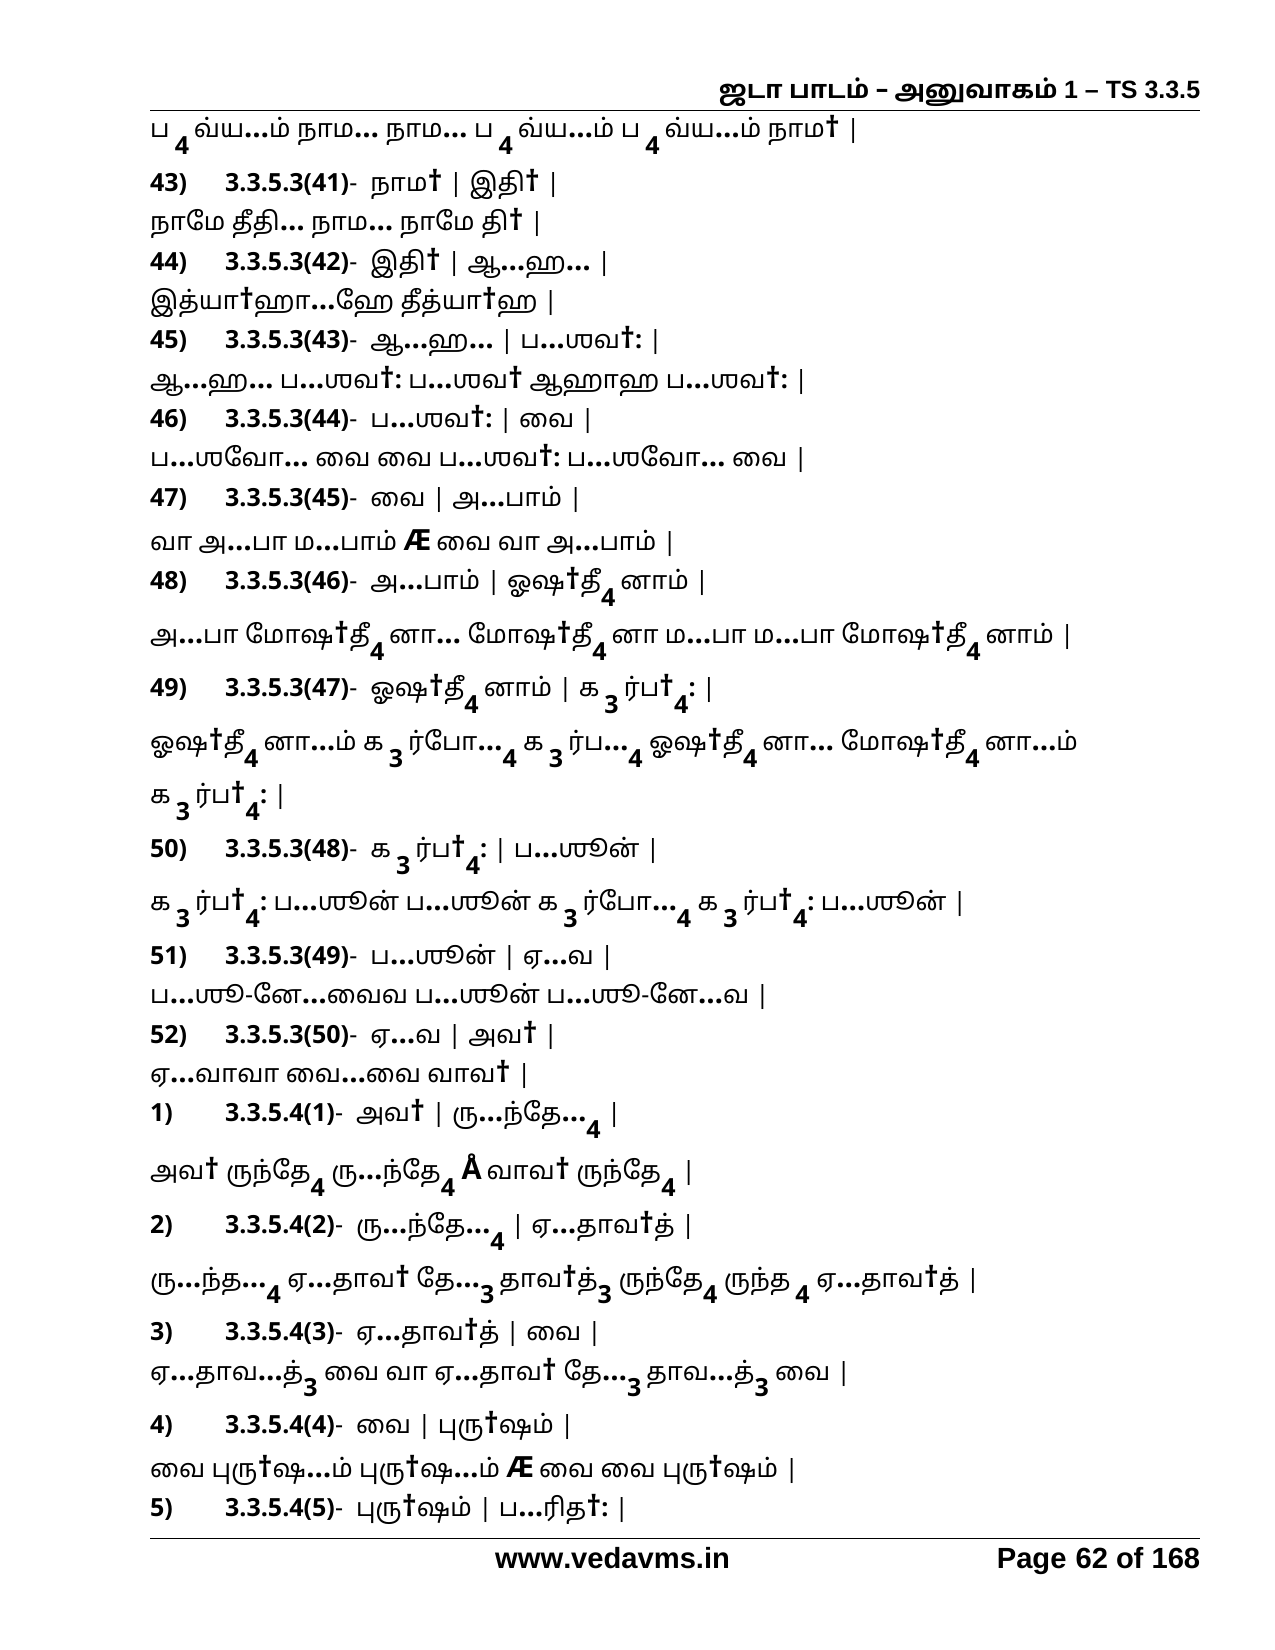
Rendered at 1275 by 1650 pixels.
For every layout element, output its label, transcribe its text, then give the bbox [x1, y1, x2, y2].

text ப…ஶூ-னே…வைவ ப…ஶூன் ப…ஶூ-னே…வ | [150, 977, 1200, 1014]
text 44) 3.3.5.3(42)- இதி† | ஆ…ஹ… | [150, 243, 1200, 281]
text ரு…ந்த…4 ஏ…தாவ† தே…3தாவ†த்3 ருந்தே4 ருந்த4 ஏ…தாவ†த் | [150, 1260, 1200, 1311]
text அ…பா மோஷ†தீ4னா… மோஷ†தீ4னா ம…பா ம…பா மோஷ†தீ4னாம் | [150, 616, 1200, 667]
text ஓஷ†தீ4னா…ம் க3ர்போ…4 க3ர்ப…4 ஓஷ†தீ4னா… மோஷ†தீ4னா…ம் க3ர்ப†4: | [150, 723, 1200, 828]
text 1) 3.3.5.4(1)- அவ† | ரு…ந்தே…4 | [150, 1095, 1200, 1146]
text ப4வ்ய…ம் நாம… நாம… ப4வ்ய…ம் ப4வ்ய…ம் நாம† | [150, 111, 1200, 162]
text வா அ…பா ம…பாம் Æவை வா அ…பாம் | [150, 519, 1200, 561]
text ஏ…வாவா வை…வை வாவ† | [150, 1056, 1200, 1093]
text ஆ…ஹ… ப…ஶவ†: ப…ஶவ† ஆஹாஹ ப…ஶவ†: | [150, 361, 1200, 399]
text 3) 3.3.5.4(3)- ஏ…தாவ†த் | வை | [150, 1314, 1200, 1351]
text ப…ஶவோ… வை வை ப…ஶவ†: ப…ஶவோ… வை | [150, 440, 1200, 477]
text 51) 3.3.5.3(49)- ப…ஶூன் | ஏ…வ | [150, 937, 1200, 975]
text 43) 3.3.5.3(41)- நாம† | இதி† | [150, 164, 1200, 202]
text அவ† ருந்தே4 ரு…ந்தே4 Åவாவ† ருந்தே4 | [150, 1148, 1200, 1204]
text 47) 3.3.5.3(45)- வை | அ…பாம் | [150, 479, 1200, 517]
text வை புரு†ஷ…ம் புரு†ஷ…ம் Æவை வை புரு†ஷம் | [150, 1446, 1200, 1488]
text க3ர்ப†4: ப…ஶூன் ப…ஶூன் க3ர்போ…4 க3ர்ப†4: ப…ஶூன் | [150, 884, 1200, 935]
text 2) 3.3.5.4(2)- ரு…ந்தே…4 | ஏ…தாவ†த் | [150, 1207, 1200, 1258]
text 49) 3.3.5.3(47)- ஓஷ†தீ4னாம் | க3ர்ப†4: | [150, 670, 1200, 721]
text 52) 3.3.5.3(50)- ஏ…வ | அவ† | [150, 1016, 1200, 1054]
text 46) 3.3.5.3(44)- ப…ஶவ†: | வை | [150, 401, 1200, 438]
text 5) 3.3.5.4(5)- புரு†ஷம் | ப…ரித†: | [150, 1490, 1200, 1527]
text ஏ…தாவ…த்3 வை வா ஏ…தாவ† தே…3தாவ…த்3 வை | [150, 1353, 1200, 1404]
text 4) 3.3.5.4(4)- வை | புரு†ஷம் | [150, 1407, 1200, 1444]
text 48) 3.3.5.3(46)- அ…பாம் | ஓஷ†தீ4னாம் | [150, 563, 1200, 614]
text இத்யா†ஹா…ஹே தீத்யா†ஹ | [150, 282, 1200, 320]
text 50) 3.3.5.3(48)- க3ர்ப†4: | ப…ஶூன் | [150, 830, 1200, 881]
text நாமே தீதி… நாம… நாமே தி† | [150, 204, 1200, 241]
text 45) 3.3.5.3(43)- ஆ…ஹ… | ப…ஶவ†: | [150, 322, 1200, 359]
